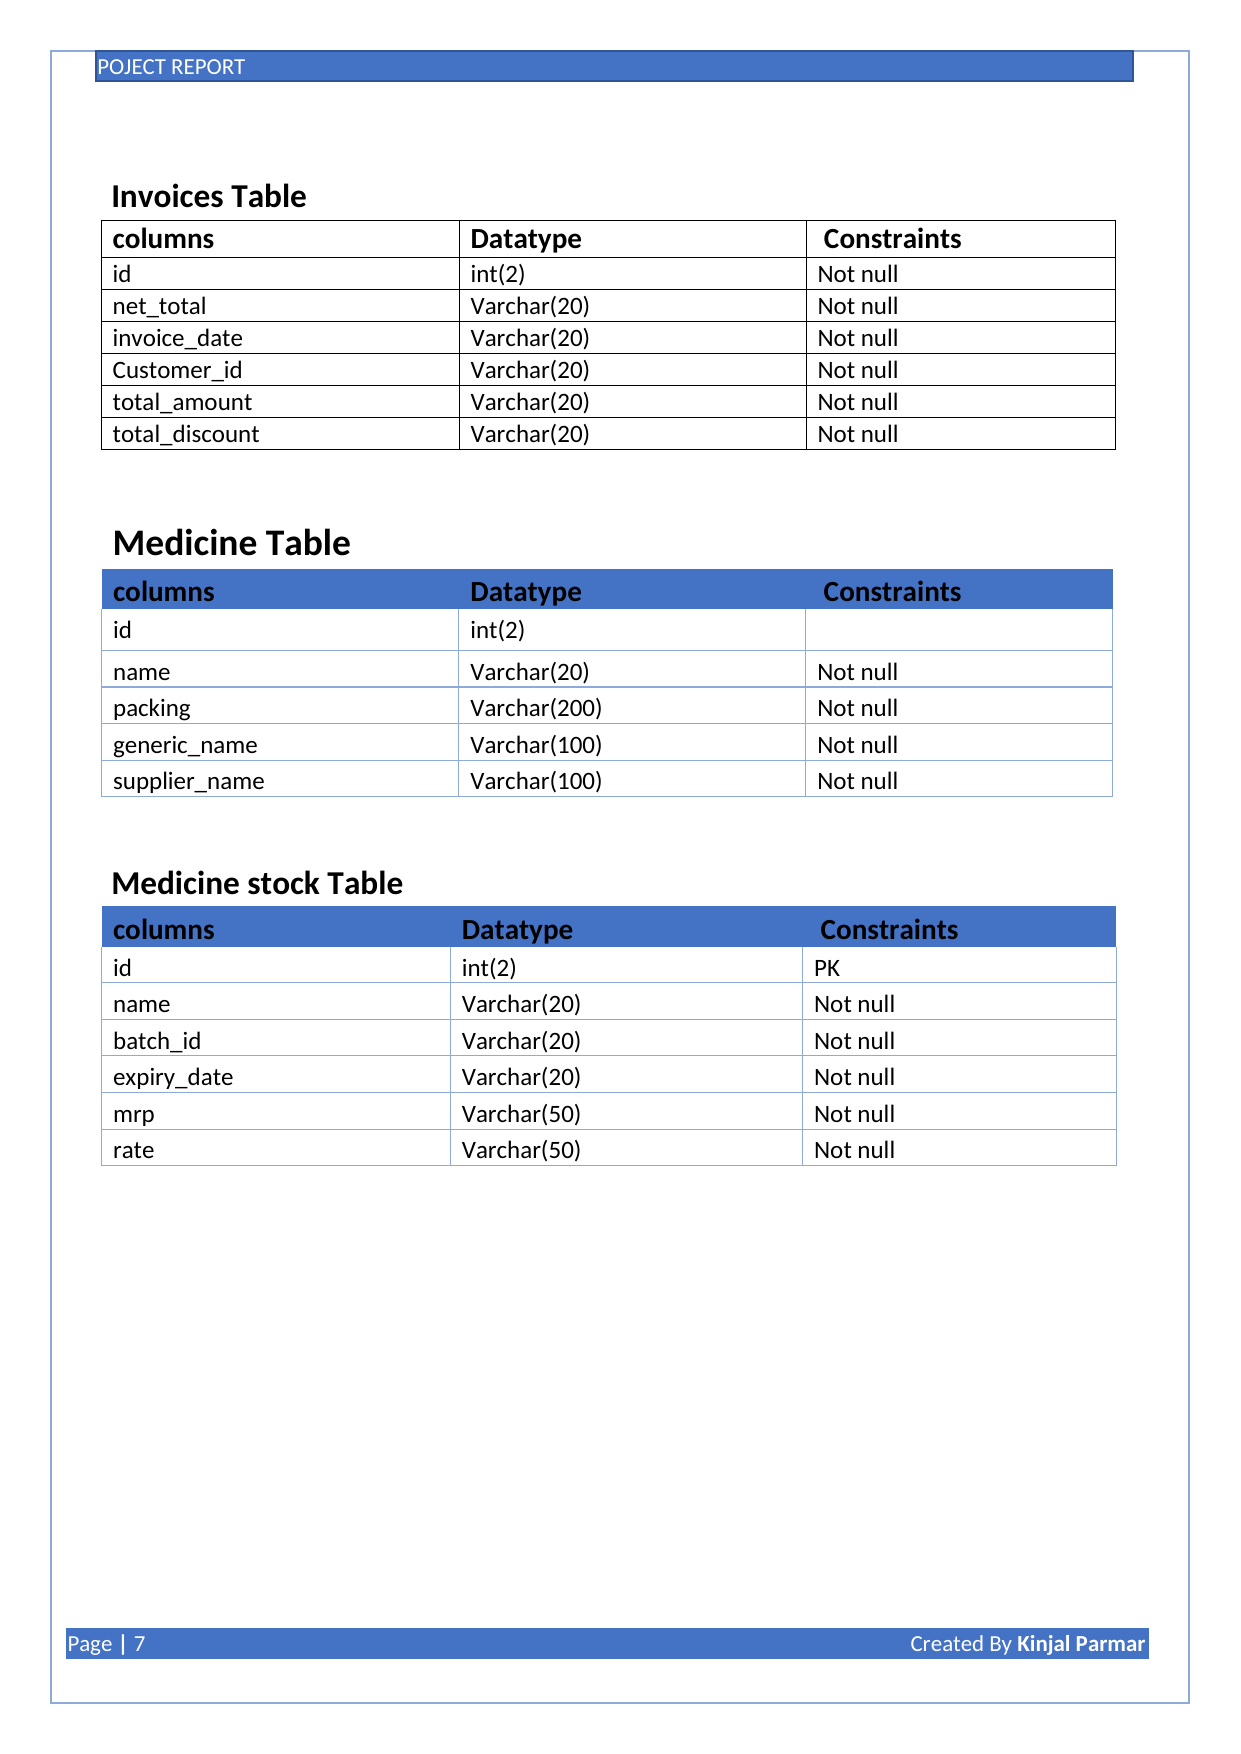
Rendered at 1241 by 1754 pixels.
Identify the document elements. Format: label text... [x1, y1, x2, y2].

table_cell Varchar(20) [460, 386, 806, 417]
table_cell Not null [806, 688, 1112, 723]
table_cell Not null [807, 418, 1115, 449]
subtitle Medicine Table [112, 519, 1132, 565]
table_cell rate [102, 1130, 450, 1165]
table_header Datatype [460, 221, 806, 257]
table_cell total_discount [102, 418, 459, 449]
table_cell Varchar(20) [460, 322, 806, 353]
table_cell Varchar(50) [451, 1130, 802, 1165]
table_cell name [102, 983, 450, 1019]
table_cell id [102, 258, 459, 289]
table_cell Not null [803, 1056, 1116, 1092]
table_cell expiry_date [102, 1056, 450, 1092]
table_cell packing [102, 688, 458, 723]
table_cell Varchar(20) [460, 290, 806, 321]
table_cell PK [803, 947, 1116, 982]
table_cell Not null [803, 1020, 1116, 1055]
table_cell Varchar(50) [451, 1093, 802, 1128]
table_cell Varchar(100) [459, 724, 805, 759]
table_header columns [102, 221, 459, 257]
table_cell Not null [806, 724, 1112, 759]
table_cell batch_id [102, 1020, 450, 1055]
table_cell int(2) [459, 609, 805, 650]
table_cell Not null [807, 386, 1115, 417]
table_cell int(2) [451, 947, 802, 982]
table_cell id [102, 609, 458, 650]
table_header Datatype [450, 906, 803, 947]
table_cell Varchar(20) [460, 418, 806, 449]
table_cell generic_name [102, 724, 458, 759]
table_cell id [102, 947, 450, 982]
table_header columns [102, 569, 459, 609]
table_cell Not null [807, 290, 1115, 321]
table_cell Varchar(100) [459, 761, 805, 796]
table_cell int(2) [460, 258, 806, 289]
table_cell Not null [807, 354, 1115, 385]
table_cell Customer_id [102, 354, 459, 385]
table_cell mrp [102, 1093, 450, 1128]
table_cell Not null [803, 1130, 1116, 1165]
table_cell Not null [806, 651, 1112, 686]
table_cell Varchar(20) [459, 651, 805, 686]
table_cell Varchar(200) [459, 688, 805, 723]
table_header Constraints [807, 221, 1115, 257]
table_cell Varchar(20) [451, 1056, 802, 1092]
table_cell name [102, 651, 458, 686]
table_cell Not null [807, 322, 1115, 353]
table_cell Not null [806, 761, 1112, 796]
subtitle Medicine stock Table [111, 862, 1132, 903]
table_cell net_total [102, 290, 459, 321]
table_cell supplier_name [102, 761, 458, 796]
table_header Constraints [803, 906, 1116, 947]
table_header Constraints [806, 569, 1113, 609]
table_cell invoice_date [102, 322, 459, 353]
table_cell Not null [803, 983, 1116, 1019]
table_cell Varchar(20) [451, 983, 802, 1019]
table_cell Varchar(20) [451, 1020, 802, 1055]
table_header Datatype [459, 569, 806, 609]
table_header columns [102, 906, 450, 947]
table_cell Not null [803, 1093, 1116, 1128]
subtitle Invoices Table [111, 176, 1132, 216]
table_cell [806, 609, 1112, 650]
table_cell Not null [807, 258, 1115, 289]
table_cell total_amount [102, 386, 459, 417]
table_cell Varchar(20) [460, 354, 806, 385]
